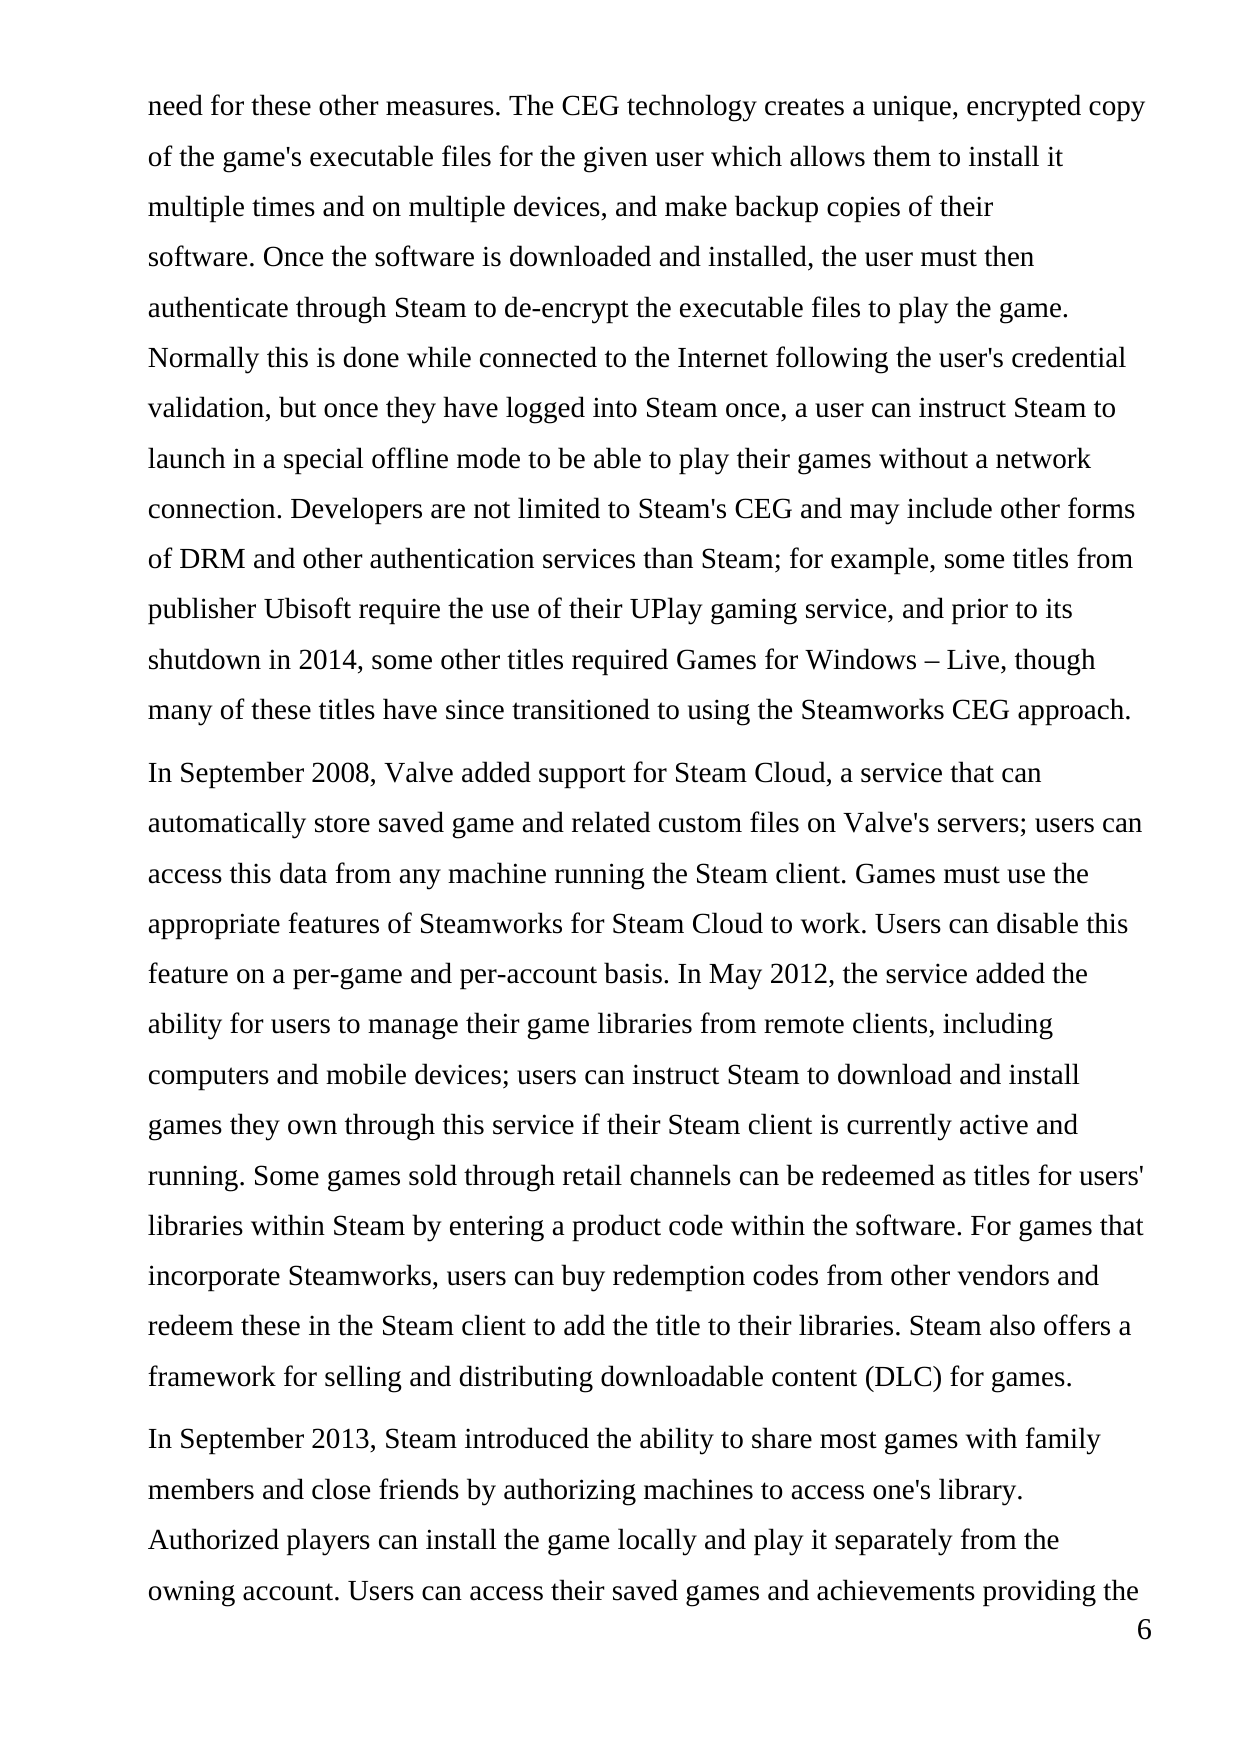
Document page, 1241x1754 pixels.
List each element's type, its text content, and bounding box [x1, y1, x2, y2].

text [148, 88, 1152, 726]
text In September 2008, Valve added support for Steam Cloud, a service that can automatically store saved game and related custom files on Valve's servers; users can access this data from any machine running the Steam client. Games must use the appropriate features of Steamworks for Steam Cloud to work. Users can disable this feature on a per-game and per-account basis. In May 2012, the service added the ability for users to manage their game libraries from remote clients, including computers and mobile devices; users can instruct Steam to download and install games they own through this service if their Steam client is currently active and running. Some games sold through retail channels can be redeemed as titles for users' libraries within Steam by entering a product code within the software. For games that incorporate Steamworks, users can buy redemption codes from other vendors and redeem these in the Steam client to add the title to their libraries. Steam also offers a framework for selling and distributing downloadable content (DLC) for games. [148, 755, 1152, 1392]
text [148, 1422, 1152, 1606]
